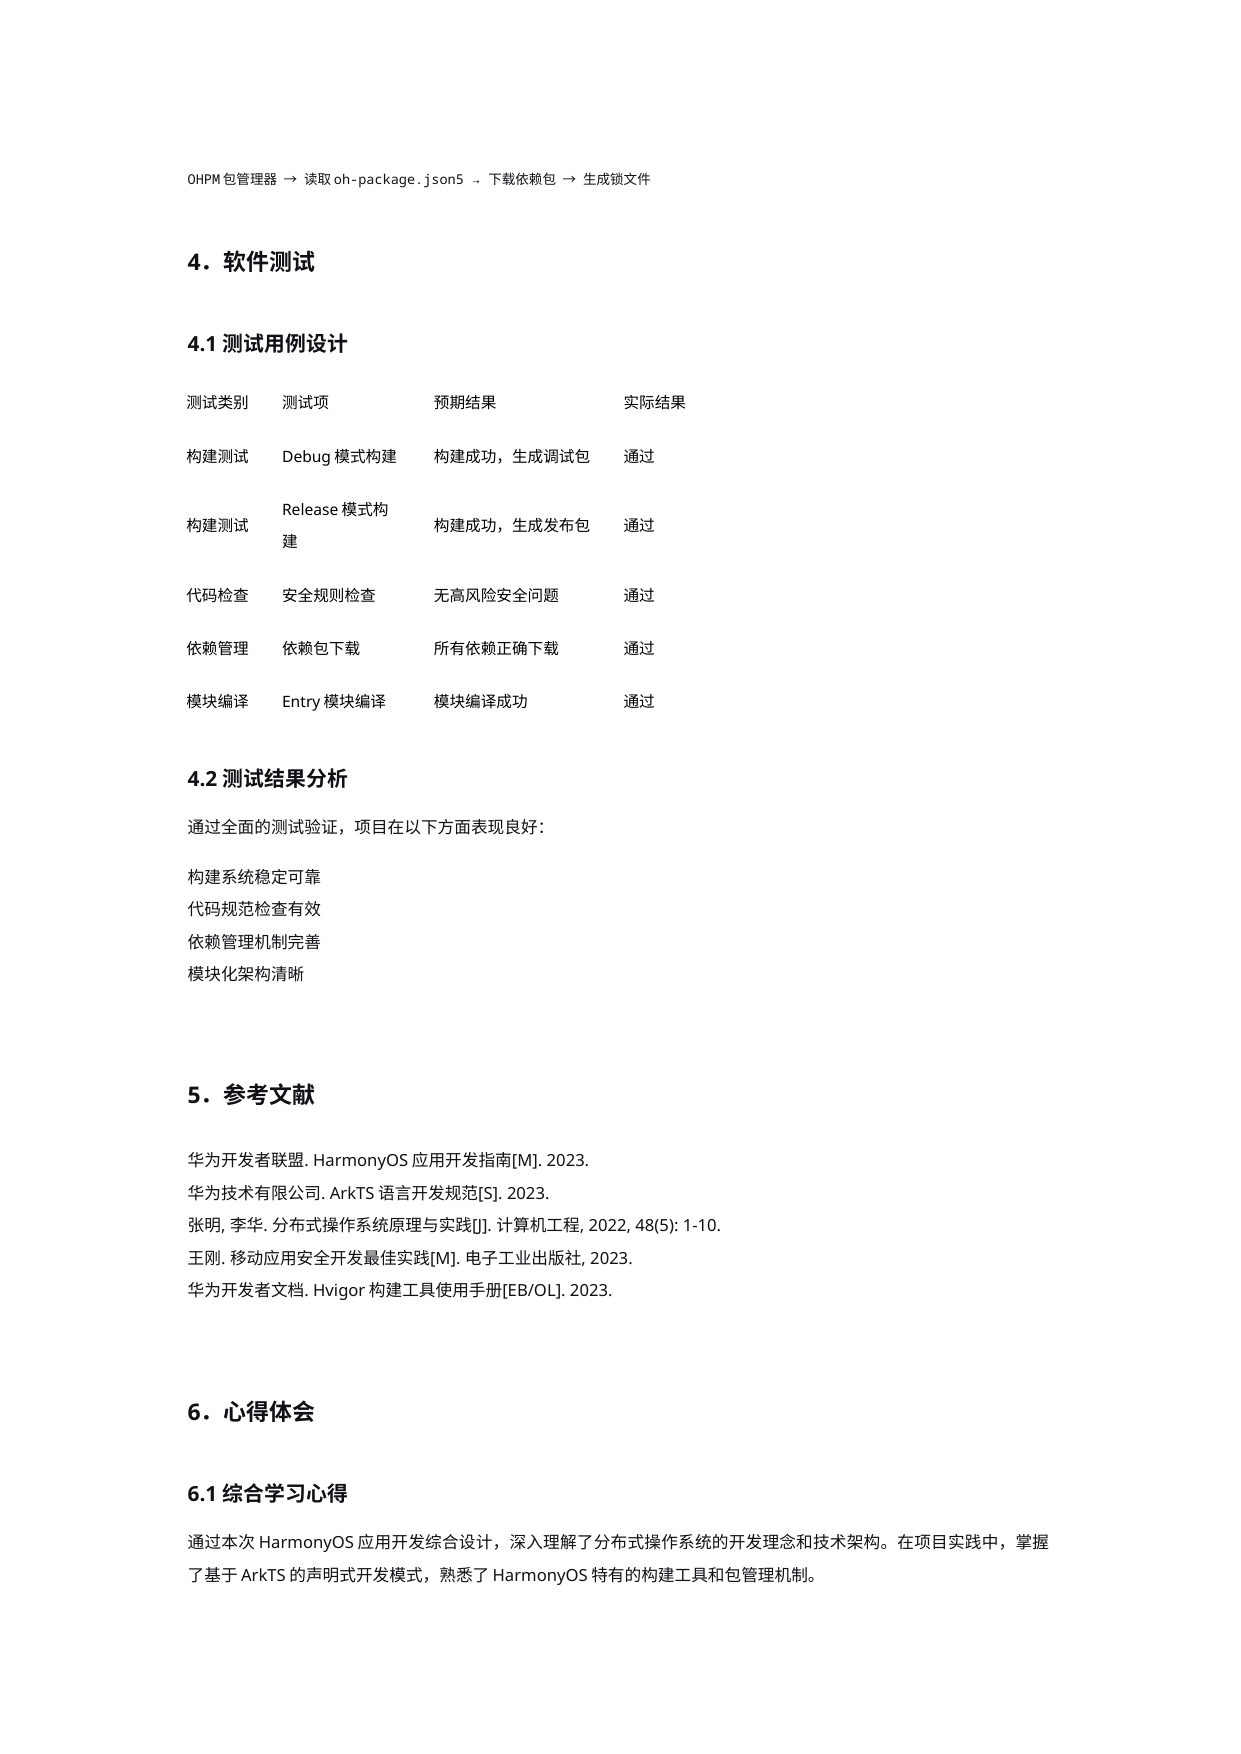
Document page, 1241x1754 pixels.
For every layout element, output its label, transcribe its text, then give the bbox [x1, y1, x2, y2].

subtitle 4.1 测试用例设计 [187, 326, 1053, 359]
text 通过本次HarmonyOS应用开发综合设计，深入理解了分布式操作系统的开发理念和技术架构。在项目实践中，掌握了基于ArkTS的声明式开发模式，熟悉了HarmonyOS特有的构建工具和包管理机制。 [187, 1525, 1053, 1590]
table_header 测试类别 [186, 375, 265, 429]
table_cell 通过 [607, 429, 702, 482]
table_cell 构建成功，生成发布包 [417, 482, 607, 568]
table_header 预期结果 [417, 375, 607, 429]
subtitle 4．软件测试 [187, 228, 1053, 293]
table_cell 构建成功，生成调试包 [417, 429, 607, 482]
table_cell 安全规则检查 [265, 568, 417, 621]
table_cell 所有依赖正确下载 [417, 621, 607, 674]
text 华为技术有限公司. ArkTS语言开发规范[S]. 2023. [187, 1176, 1053, 1208]
table_cell 通过 [607, 675, 702, 728]
text 张明, 李华. 分布式操作系统原理与实践[J]. 计算机工程, 2022, 48(5): 1-10. [187, 1208, 1053, 1241]
table_cell 依赖包下载 [265, 621, 417, 674]
subtitle 6.1 综合学习心得 [187, 1476, 1053, 1509]
table_header 实际结果 [607, 375, 702, 429]
table_header 测试项 [265, 375, 417, 429]
table_cell 模块编译 [186, 675, 265, 728]
table_cell Debug模式构建 [265, 429, 417, 482]
table_cell 构建测试 [186, 482, 265, 568]
text 王刚. 移动应用安全开发最佳实践[M]. 电子工业出版社, 2023. [187, 1241, 1053, 1273]
text 代码规范检查有效 [187, 892, 1053, 924]
table_cell Release模式构建 [265, 482, 417, 568]
text 通过全面的测试验证，项目在以下方面表现良好： [187, 810, 1053, 843]
table_cell 构建测试 [186, 429, 265, 482]
subtitle 4.2 测试结果分析 [187, 761, 1053, 794]
subtitle 5．参考文献 [187, 1062, 1053, 1127]
subtitle 6．心得体会 [187, 1378, 1053, 1443]
text 华为开发者文档. Hvigor构建工具使用手册[EB/OL]. 2023. [187, 1273, 1053, 1306]
text 构建系统稳定可靠 [187, 859, 1053, 892]
table_cell Entry模块编译 [265, 675, 417, 728]
text 华为开发者联盟. HarmonyOS应用开发指南[M]. 2023. [187, 1143, 1053, 1176]
table_cell 通过 [607, 621, 702, 674]
text 模块化架构清晰 [187, 957, 1053, 989]
table_cell 通过 [607, 568, 702, 621]
text 依赖管理机制完善 [187, 924, 1053, 957]
table_cell 代码检查 [186, 568, 265, 621]
table_cell 依赖管理 [186, 621, 265, 674]
table_cell 模块编译成功 [417, 675, 607, 728]
text OHPM包管理器 → 读取oh-package.json5 → 下载依赖包 → 生成锁文件 [187, 162, 1053, 194]
table_cell 通过 [607, 482, 702, 568]
table_cell 无高风险安全问题 [417, 568, 607, 621]
